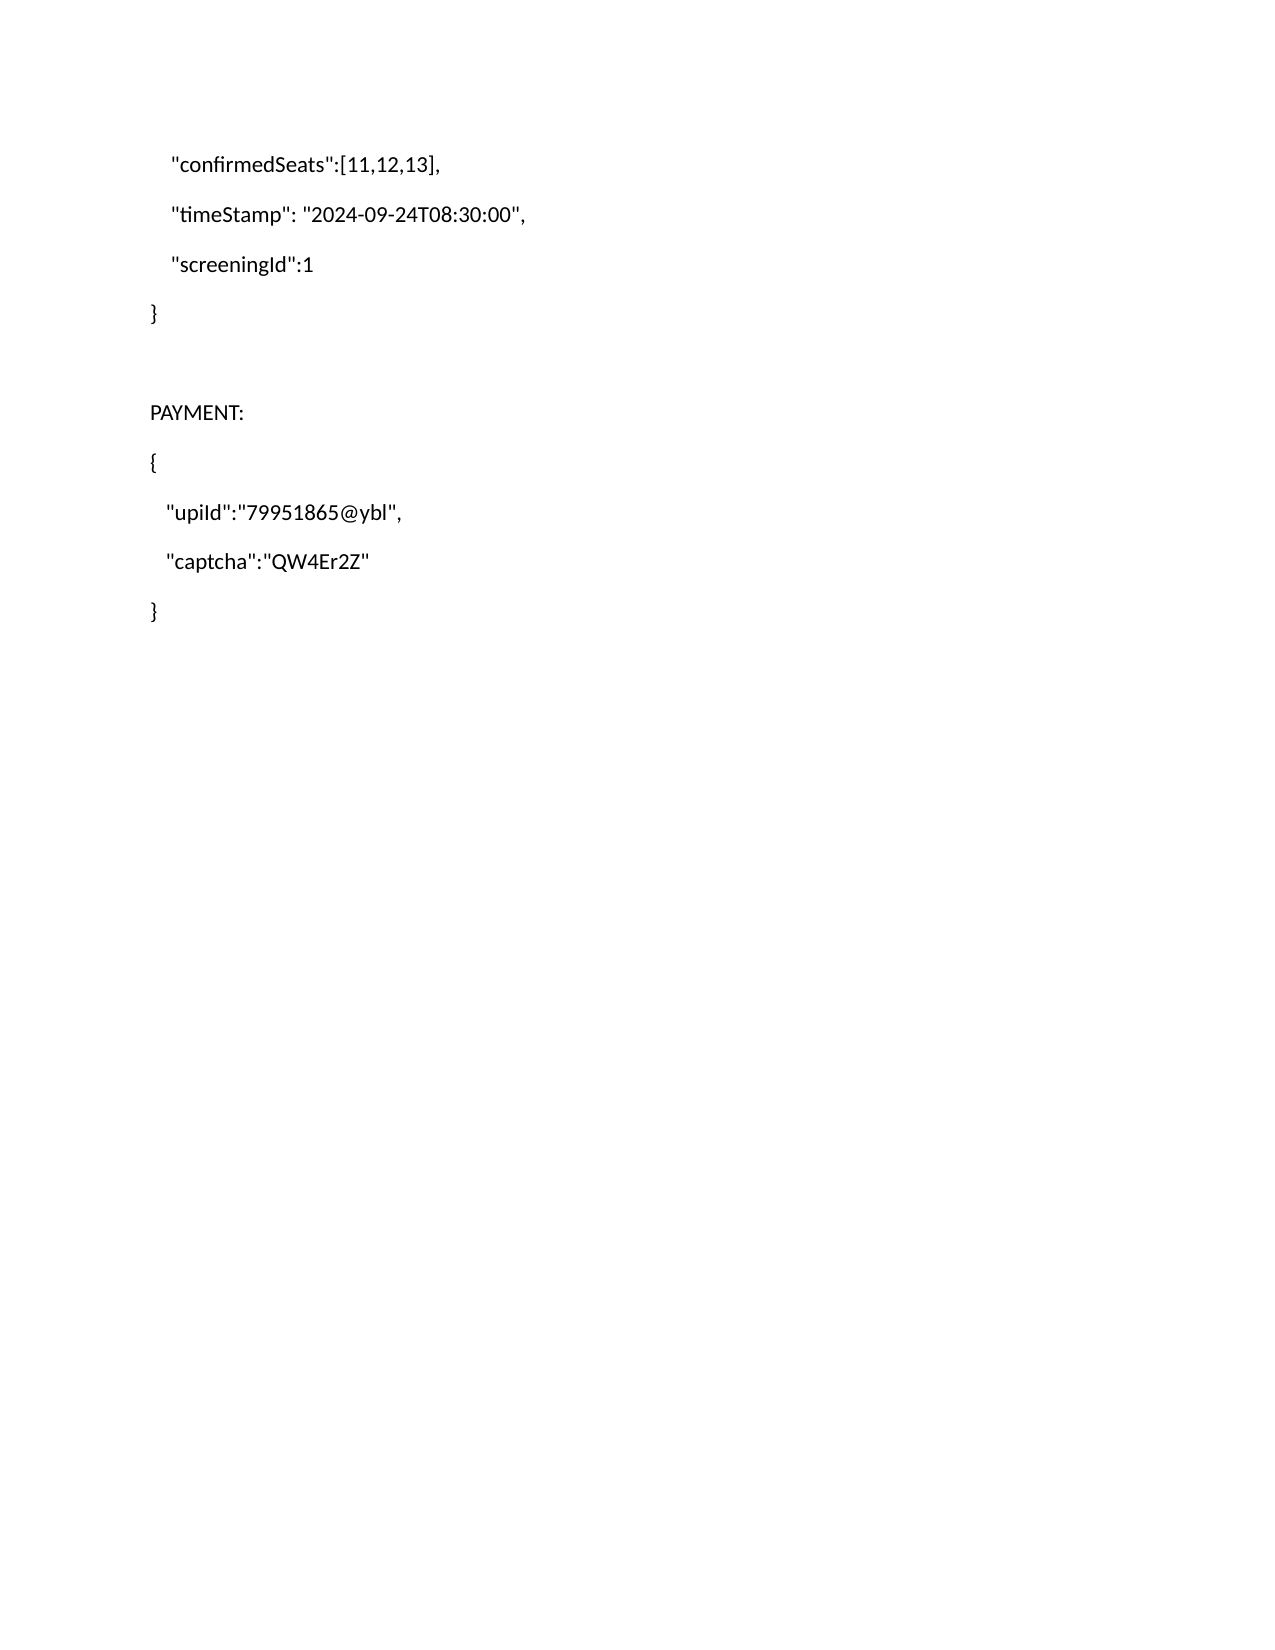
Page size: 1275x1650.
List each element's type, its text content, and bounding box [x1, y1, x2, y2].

text PAYMENT: [150, 398, 1125, 427]
text } [150, 299, 1125, 327]
text "timeStamp": "2024-09-24T08:30:00", [150, 199, 1125, 228]
text { [150, 447, 1125, 476]
text "upiId":"79951865@ybl", [150, 497, 1125, 526]
text "confirmedSeats":[11,12,13], [150, 150, 1125, 179]
text "screeningId":1 [150, 249, 1125, 278]
text "captcha":"QW4Er2Z" [150, 547, 1125, 575]
text } [150, 596, 1125, 625]
